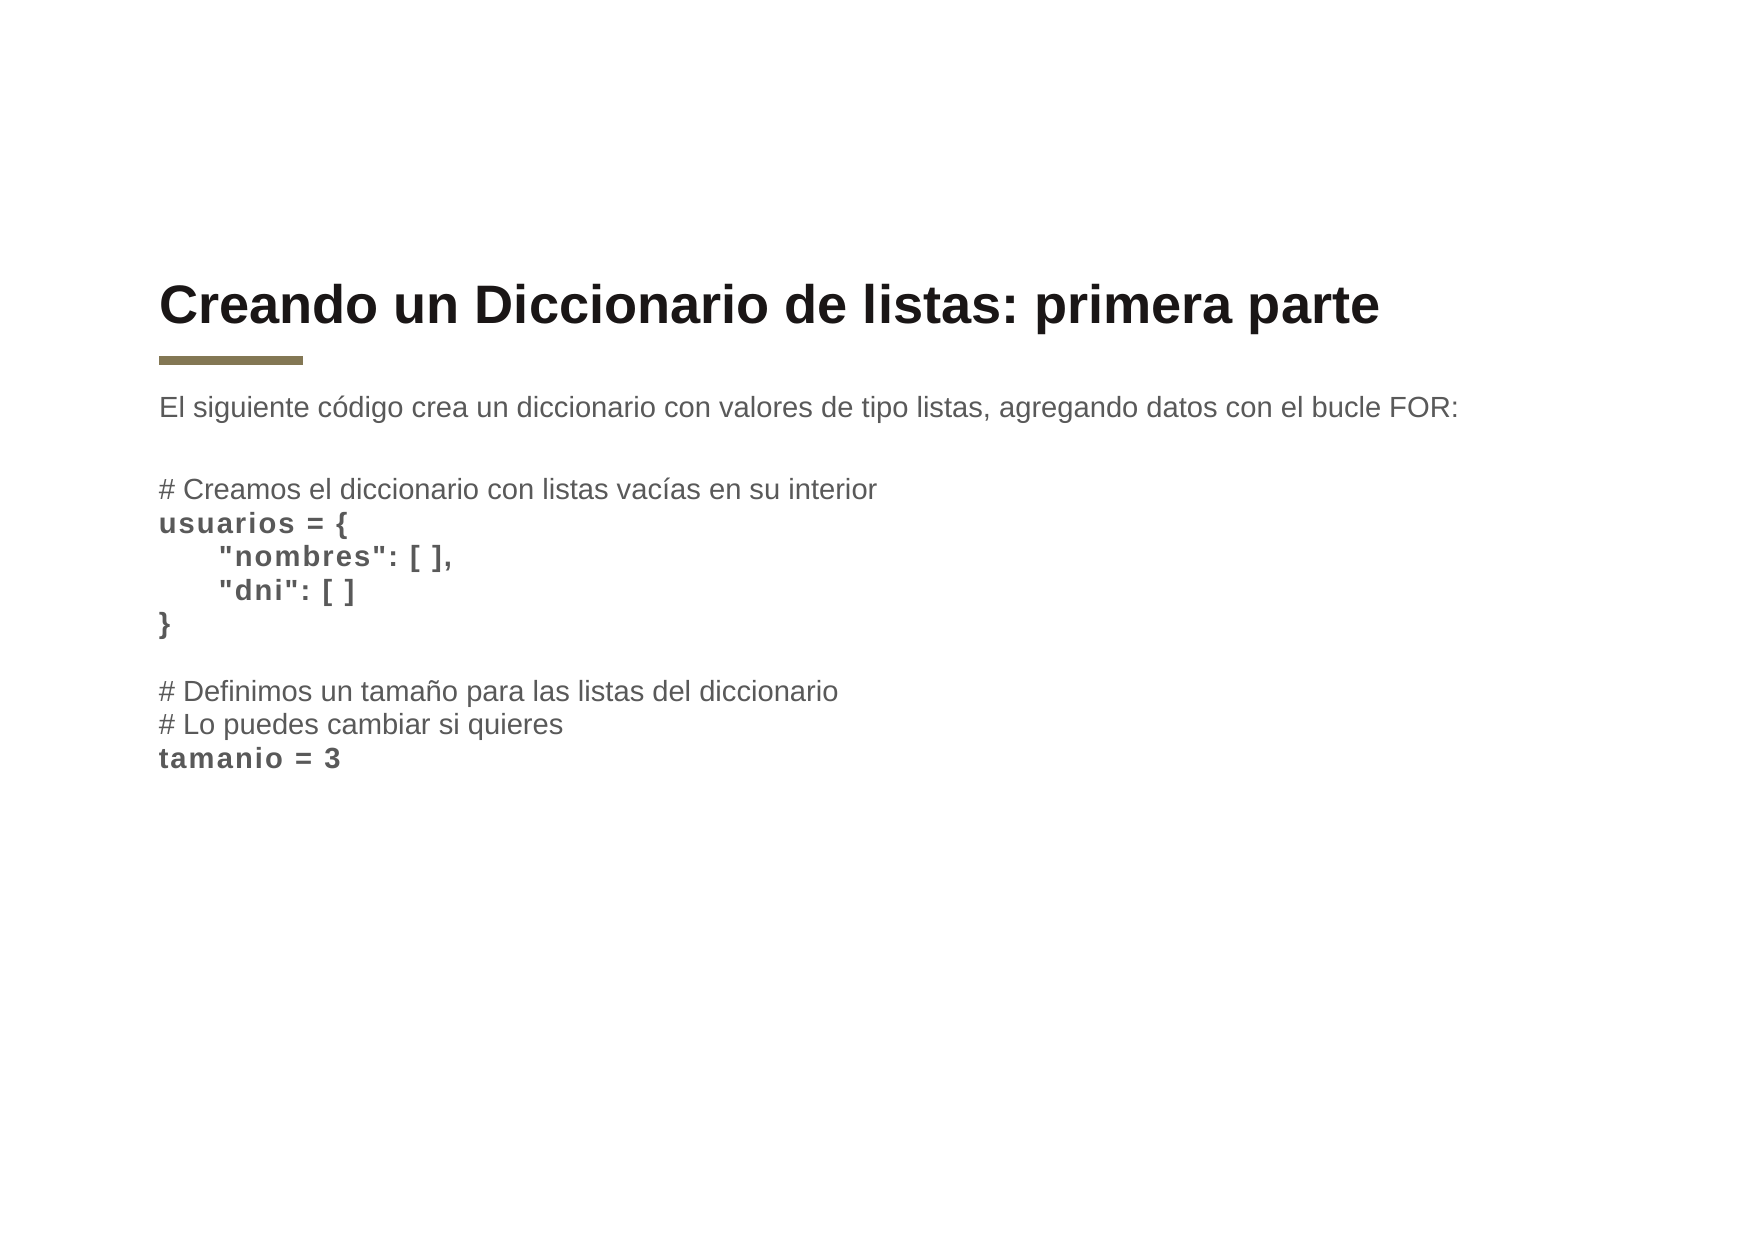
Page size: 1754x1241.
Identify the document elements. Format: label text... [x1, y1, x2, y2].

text Creando un Diccionario de listas: primera parte [1258, 295, 1554, 331]
text Creando un Diccionario de listas: primera parte [158, 295, 1038, 331]
text # Lo puedes cambiar si quieres [158, 707, 1564, 741]
text "nombres": [ ], [219, 539, 1564, 573]
text tamanio = 3 [158, 741, 1564, 774]
text El siguiente código crea un diccionario con valores de tipo listas, agregando datos con el bucle FOR: [158, 389, 1554, 425]
text # Definimos un tamaño para las listas del diccionario [158, 673, 1564, 707]
text usuarios = { [158, 506, 1564, 539]
text "dni": [ ] [219, 573, 1564, 606]
text Creando un Diccionario de listas: primera parte [1045, 295, 1251, 331]
text } [158, 606, 1564, 640]
text # Creamos el diccionario con listas vacías en su interior [158, 472, 1564, 506]
